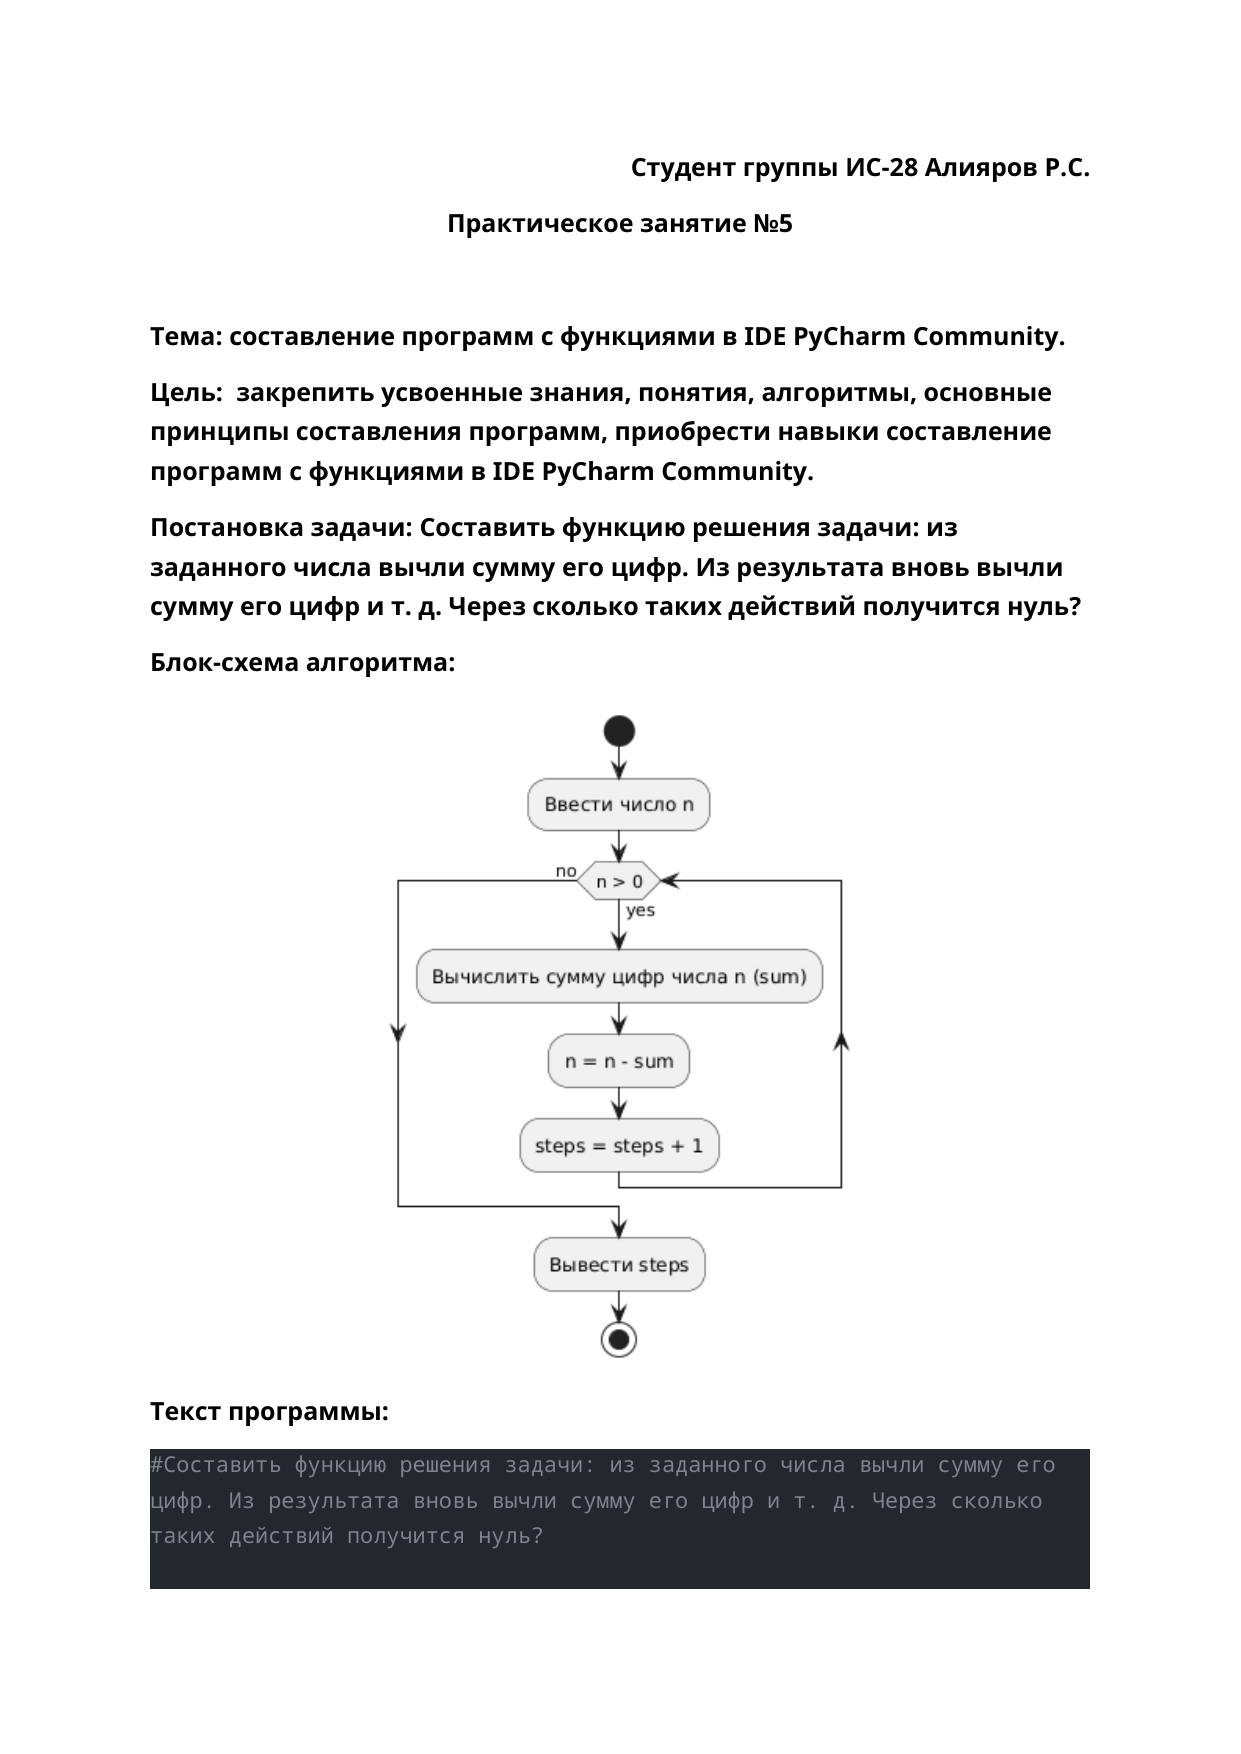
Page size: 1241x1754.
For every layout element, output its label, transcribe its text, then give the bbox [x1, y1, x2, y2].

text Практическое занятие №5 [150, 206, 1090, 240]
text Студент группы ИС-28 Алияров Р.С. [150, 150, 1090, 184]
text Блок-схема алгоритма: [150, 645, 1090, 679]
text Цель: закрепить усвоенные знания, понятия, алгоритмы, основные принципы составления программ, приобрести навыки составление программ с функциями в IDE PyCharm Community. [150, 374, 1090, 488]
text #Составить функцию решения задачи: из заданного числа вычли сумму его цифр. Из результата вновь вычли сумму его цифр и т. д. Через сколько таких действий получится нуль? [150, 1449, 1090, 1549]
text Текст программы: [150, 1393, 1090, 1427]
text Тема: составление программ с функциями в IDE PyCharm Community. [150, 318, 1090, 352]
text Постановка задачи: Составить функцию решения задачи: из заданного числа вычли сумму его цифр. Из результата вновь вычли сумму его цифр и т. д. Через сколько таких действий получится нуль? [150, 510, 1090, 623]
